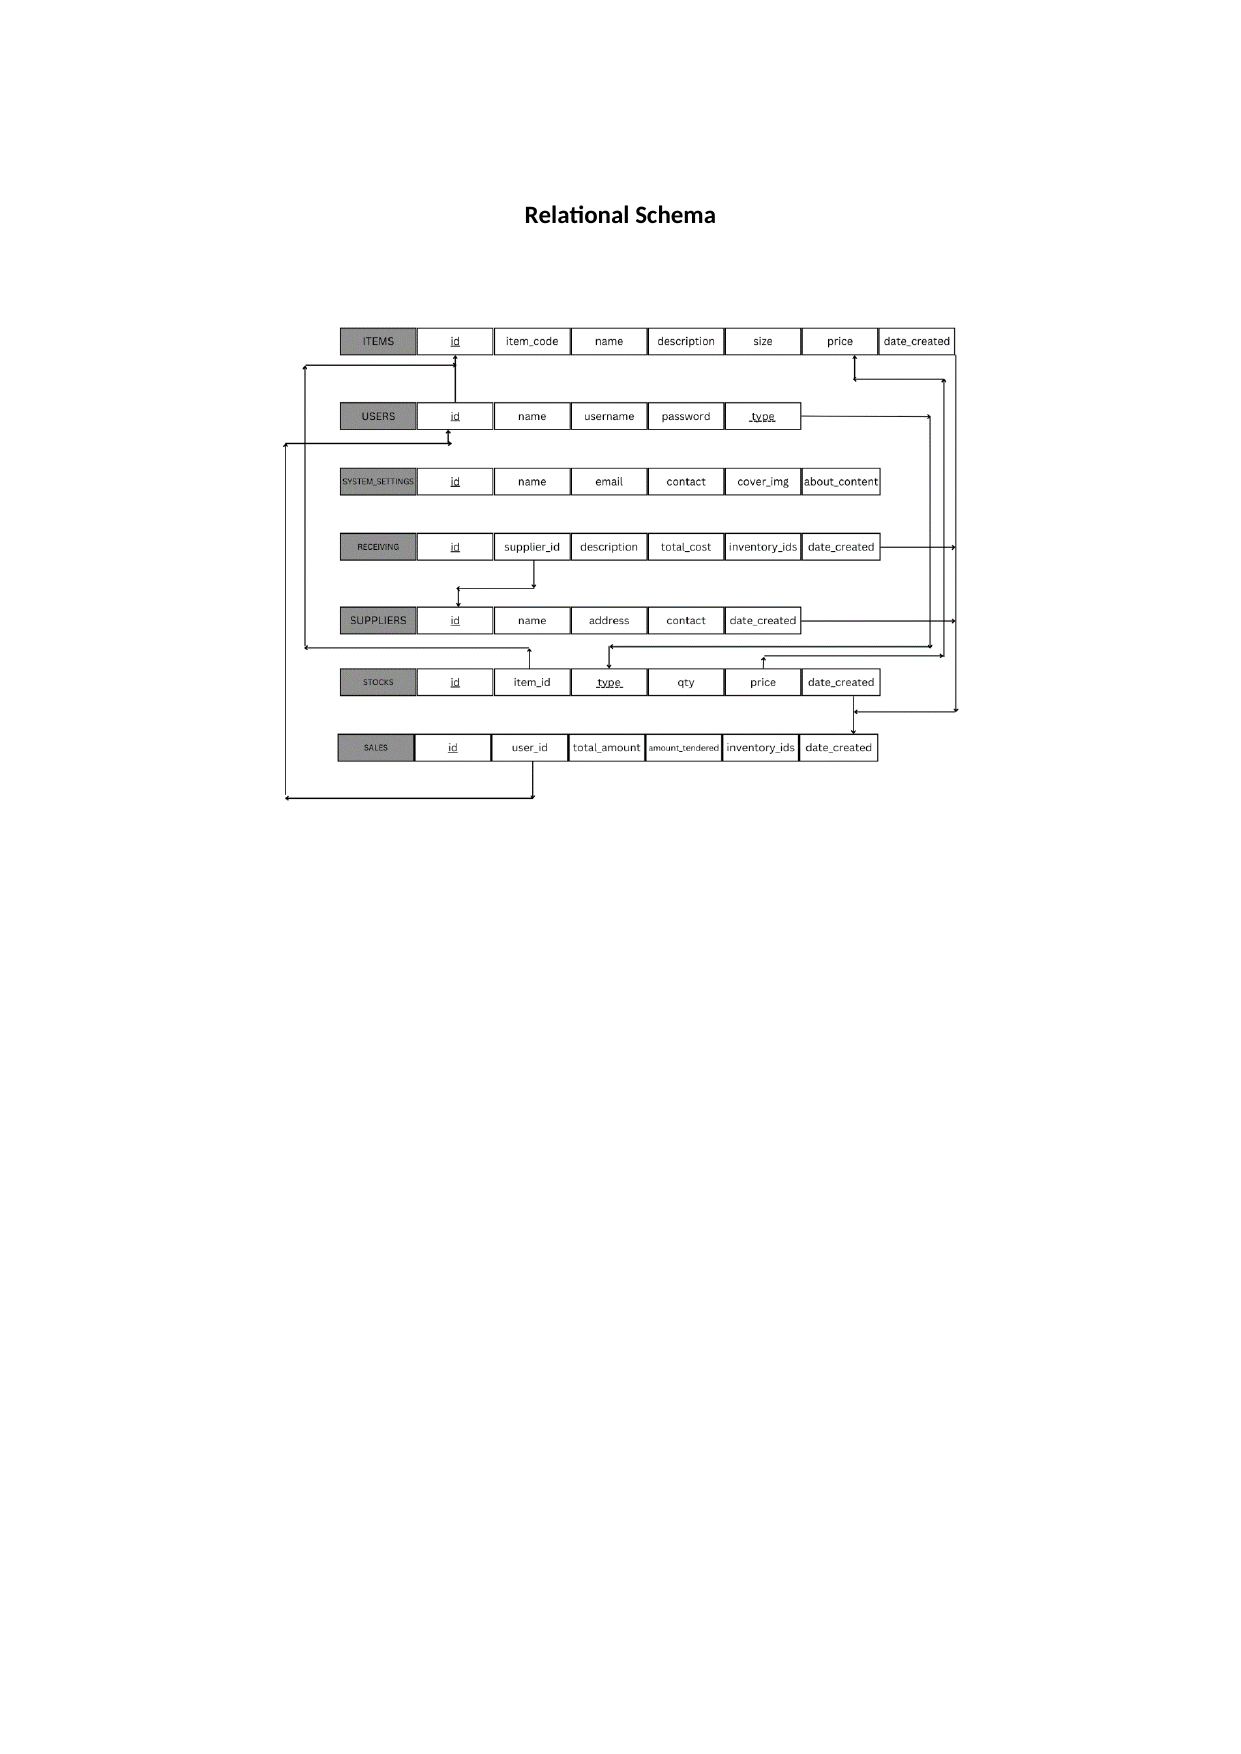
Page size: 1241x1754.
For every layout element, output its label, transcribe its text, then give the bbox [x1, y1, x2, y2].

picture [150, 298, 1091, 828]
text Relational Schema [150, 199, 1090, 230]
